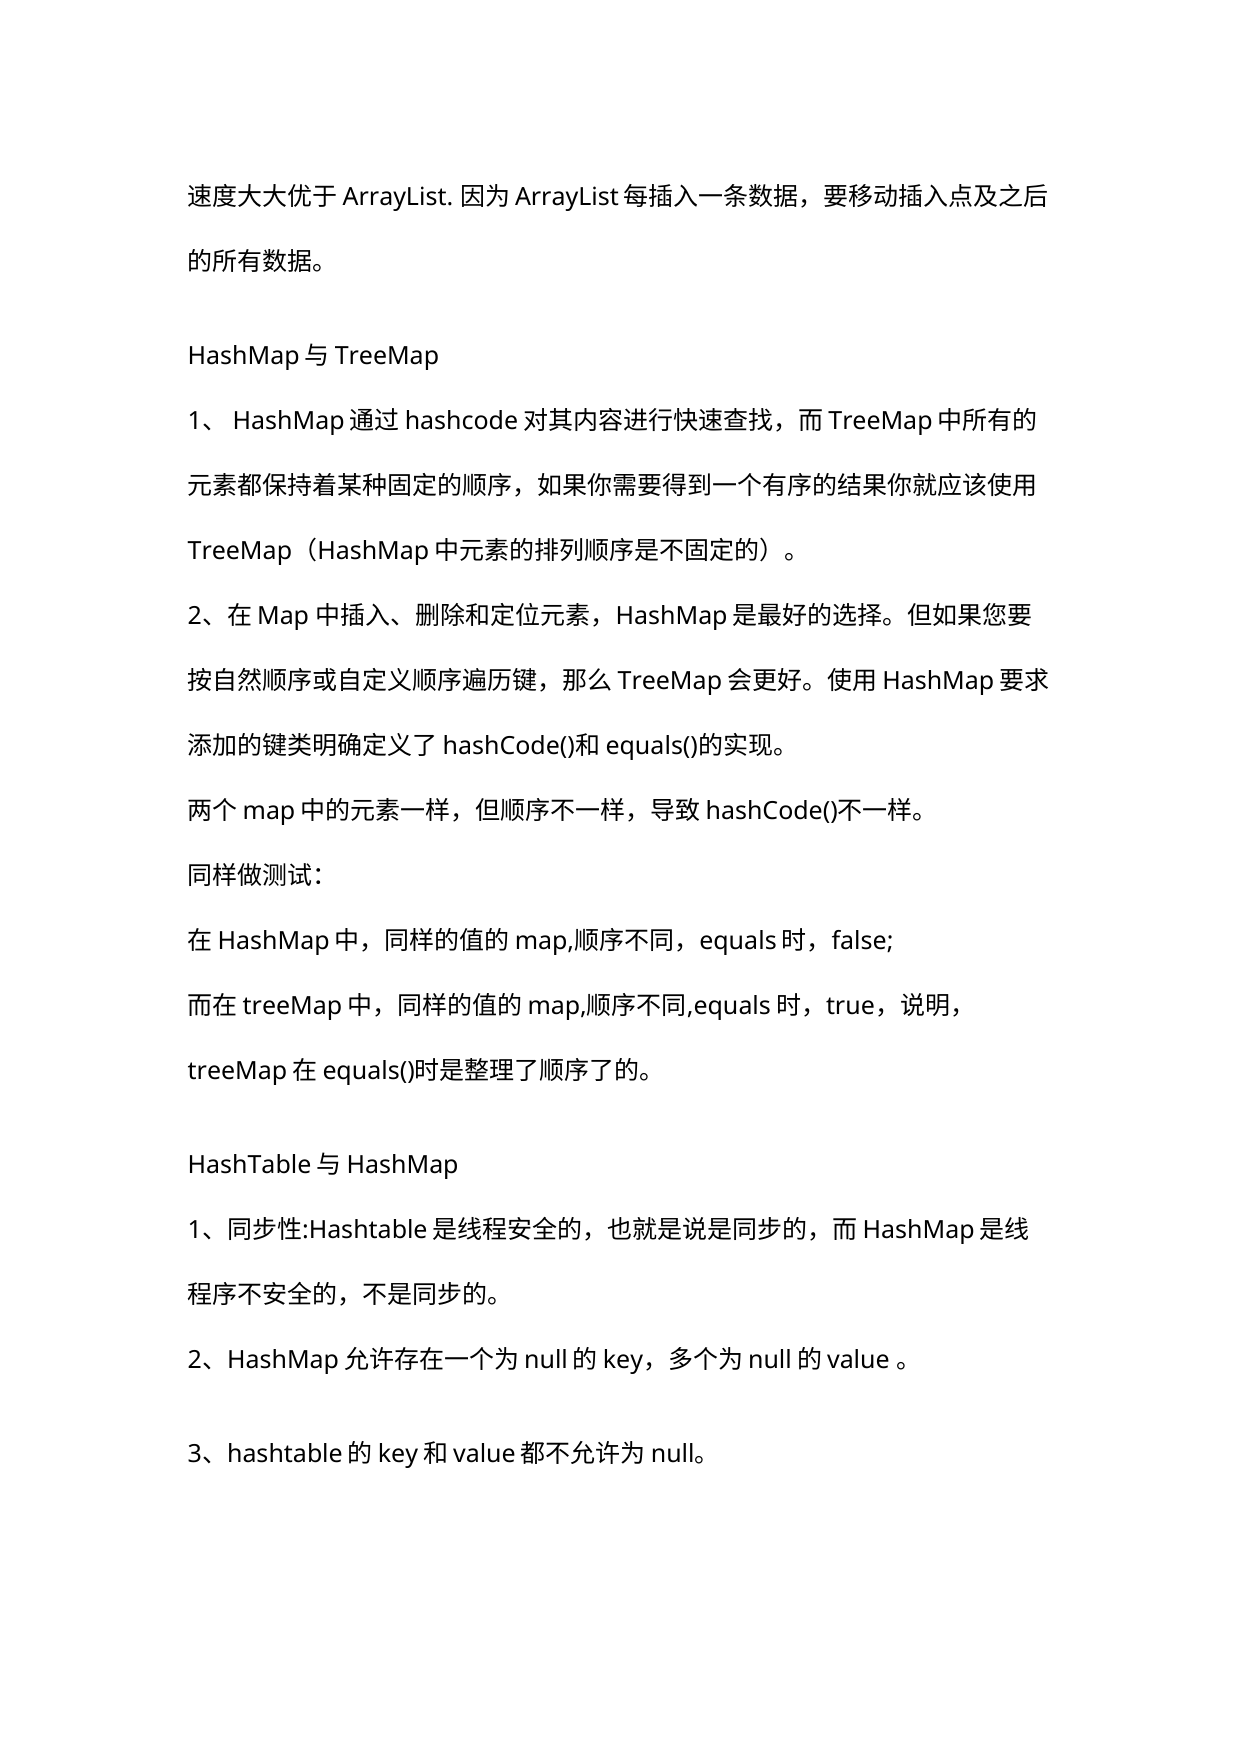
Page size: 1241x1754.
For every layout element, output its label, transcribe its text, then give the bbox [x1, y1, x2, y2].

text HashMap与TreeMap 1、 HashMap通过hashcode对其内容进行快速查找，而TreeMap中所有的元素都保持着某种固定的顺序，如果你需要得到一个有序的结果你就应该使用TreeMap（HashMap中元素的排列顺序是不固定的）。 2、在Map 中插入、删除和定位元素，HashMap是最好的选择。但如果您要按自然顺序或自定义顺序遍历键，那么TreeMap会更好。使用HashMap要求添加的键类明确定义了hashCode()和 equals()的实现。 两个map中的元素一样，但顺序不一样，导致hashCode()不一样。 同样做测试： 在HashMap中，同样的值的map,顺序不同，equals时，false; 而在treeMap中，同样的值的map,顺序不同,equals时，true，说明，treeMap在equals()时是整理了顺序了的。 [187, 321, 1053, 1101]
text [187, 162, 1053, 292]
text 3、hashtable的key和value都不允许为null。 [187, 1419, 1053, 1484]
text HashTable与HashMap 1、同步性:Hashtable是线程安全的，也就是说是同步的，而HashMap是线程序不安全的，不是同步的。 2、HashMap允许存在一个为null的key，多个为null的value 。 [187, 1130, 1053, 1390]
